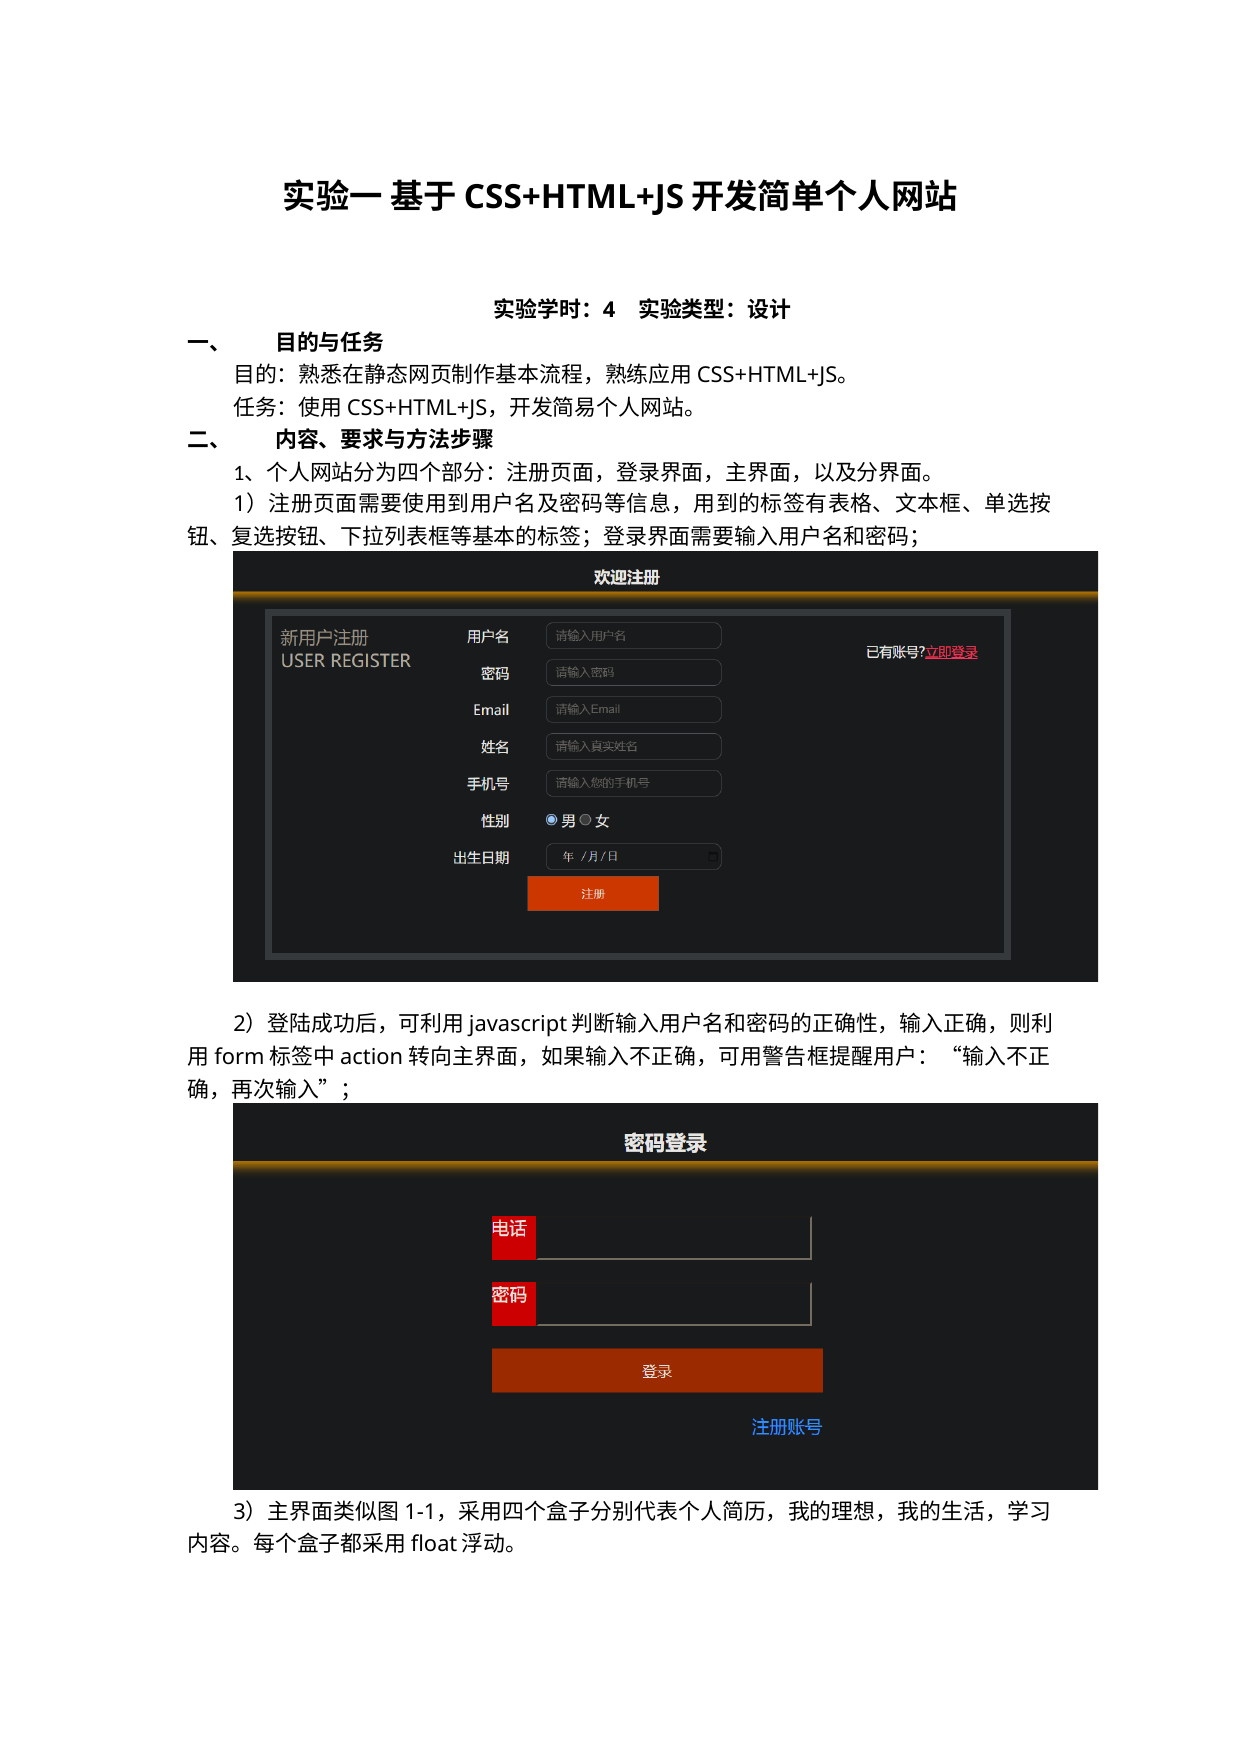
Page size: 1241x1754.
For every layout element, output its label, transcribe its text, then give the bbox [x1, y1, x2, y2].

text 1、个人网站分为四个部分：注册页面，登录界面，主界面，以及分界面。 [187, 454, 1053, 486]
text 1）注册页面需要使用到用户名及密码等信息，用到的标签有表格、文本框、单选按钮、复选按钮、下拉列表框等基本的标签；登录界面需要输入用户名和密码； [187, 486, 1053, 551]
list 内容、要求与方法步骤 [187, 422, 1053, 454]
text 3）主界面类似图1-1，采用四个盒子分别代表个人简历，我的理想，我的生活，学习内容。每个盒子都采用float浮动。 [187, 1494, 1053, 1559]
picture [233, 1103, 1099, 1490]
text 任务：使用CSS+HTML+JS，开发简易个人网站。 [187, 389, 1053, 422]
text 实验学时：4 实验类型：设计 [187, 292, 1053, 324]
text 2）登陆成功后，可利用javascript判断输入用户名和密码的正确性，输入正确，则利用form标签中action转向主界面，如果输入不正确，可用警告框提醒用户：“输入不正确，再次输入”； [187, 1006, 1053, 1104]
picture [233, 551, 1099, 982]
list 目的与任务 [187, 324, 1053, 357]
text 目的：熟悉在静态网页制作基本流程，熟练应用CSS+HTML+JS。 [187, 357, 1053, 389]
title 实验一 基于CSS+HTML+JS开发简单个人网站 [187, 162, 1053, 227]
